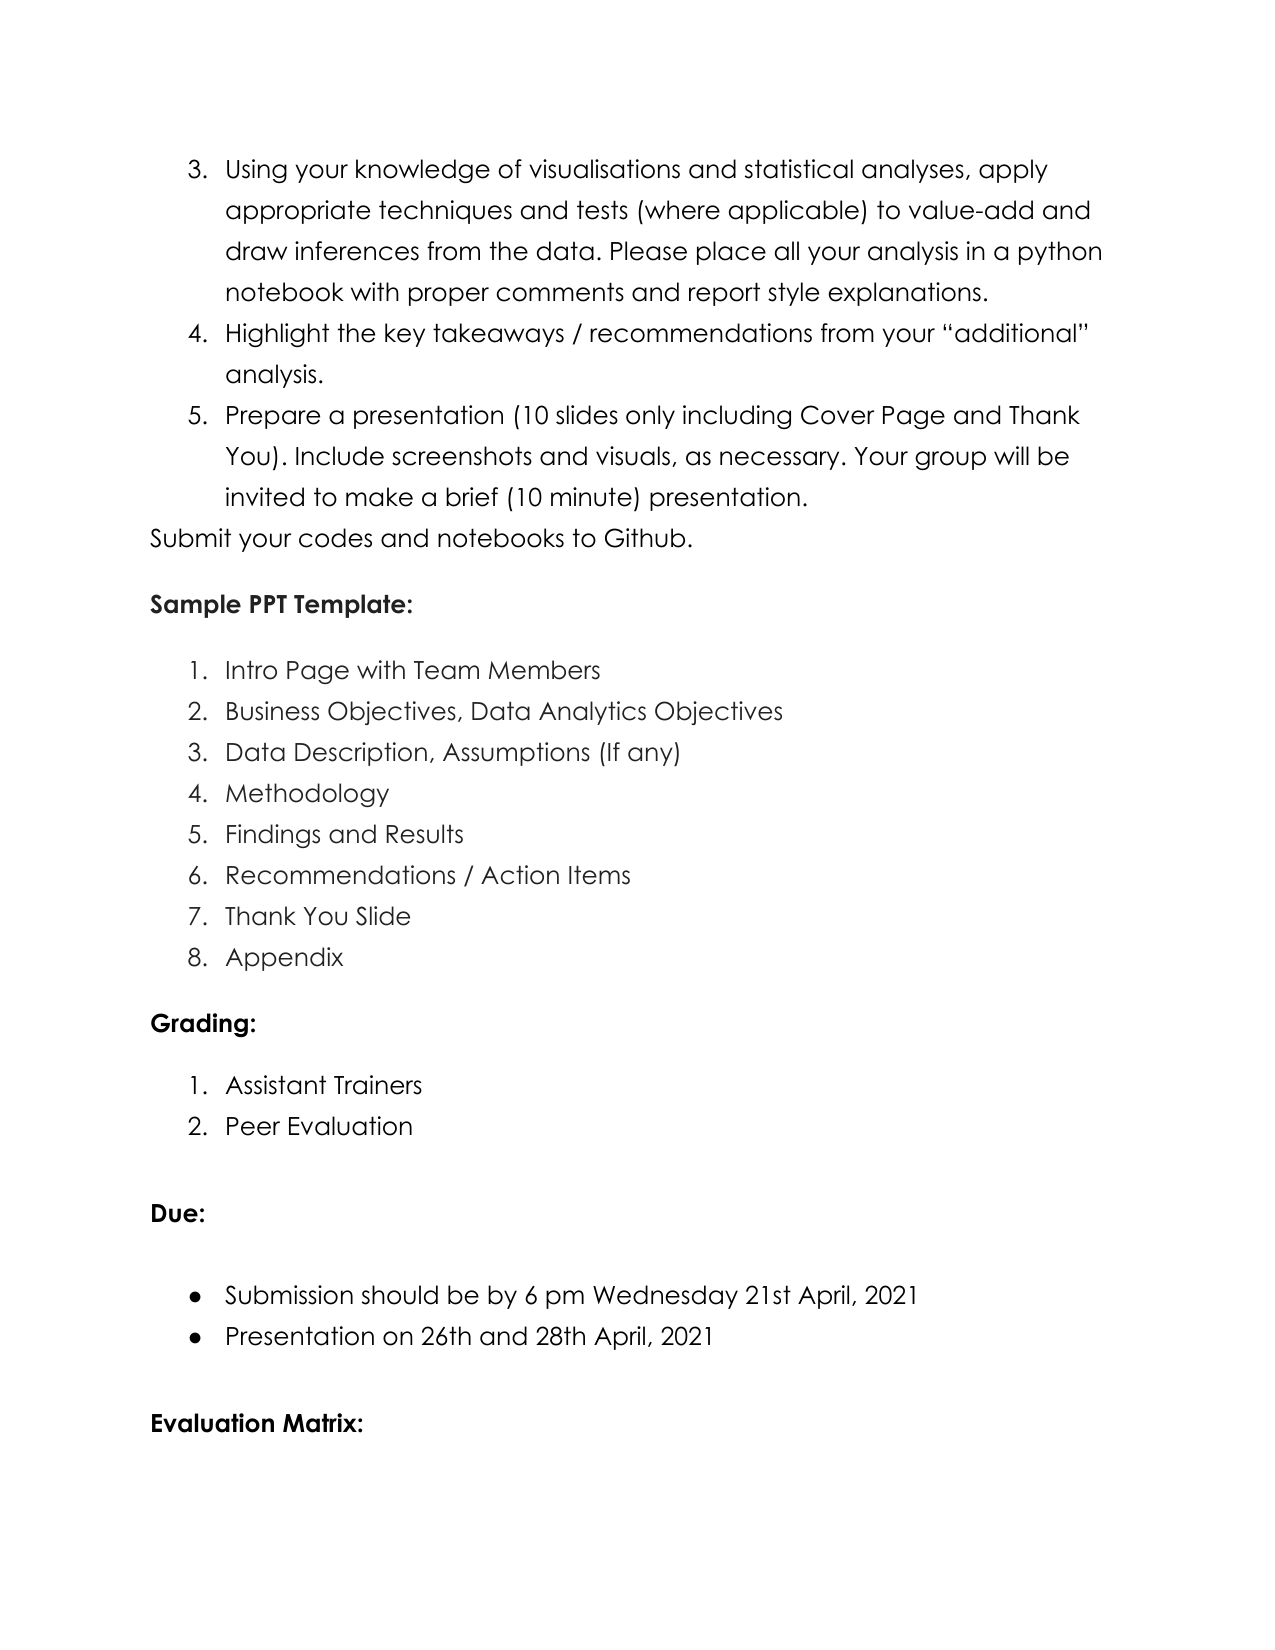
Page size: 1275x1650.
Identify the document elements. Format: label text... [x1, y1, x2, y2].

list Submission should be by 6 pm Wednesday 21st April, 2021 [187, 1276, 1125, 1312]
list Thank You Slide [187, 898, 1125, 933]
text Evaluation Matrix: [150, 1404, 1125, 1440]
list Assistant Trainers [187, 1067, 1125, 1102]
list Findings and Results [187, 816, 1125, 851]
list Recommendations / Action Items [187, 857, 1125, 892]
list Data Description, Assumptions (If any) [187, 733, 1125, 769]
text Submit your codes and notebooks to Github. [150, 519, 1125, 555]
list Business Objectives, Data Analytics Objectives [187, 692, 1125, 728]
list Using your knowledge of visualisations and statistical analyses, apply appropriate techniques and tests (where applicable) to value-add and draw inferences from the data. Please place all your analysis in a python notebook with proper comments and report style explanations. [187, 150, 1125, 309]
list Presentation on 26th and 28th April, 2021 [187, 1317, 1125, 1353]
list Prepare a presentation (10 slides only including Cover Page and Thank You). Include screenshots and visuals, as necessary. Your group will be invited to make a brief (10 minute) presentation. [187, 396, 1125, 514]
text Sample PPT Template: [150, 585, 1125, 621]
list Highlight the key takeaways / recommendations from your “additional” analysis. [187, 314, 1125, 391]
text Grading: [150, 1005, 1125, 1041]
list Intro Page with Team Members [187, 651, 1125, 687]
text Due: [150, 1194, 1125, 1230]
list Peer Evaluation [187, 1108, 1125, 1143]
list Methodology [187, 774, 1125, 810]
list Appendix [187, 939, 1125, 974]
